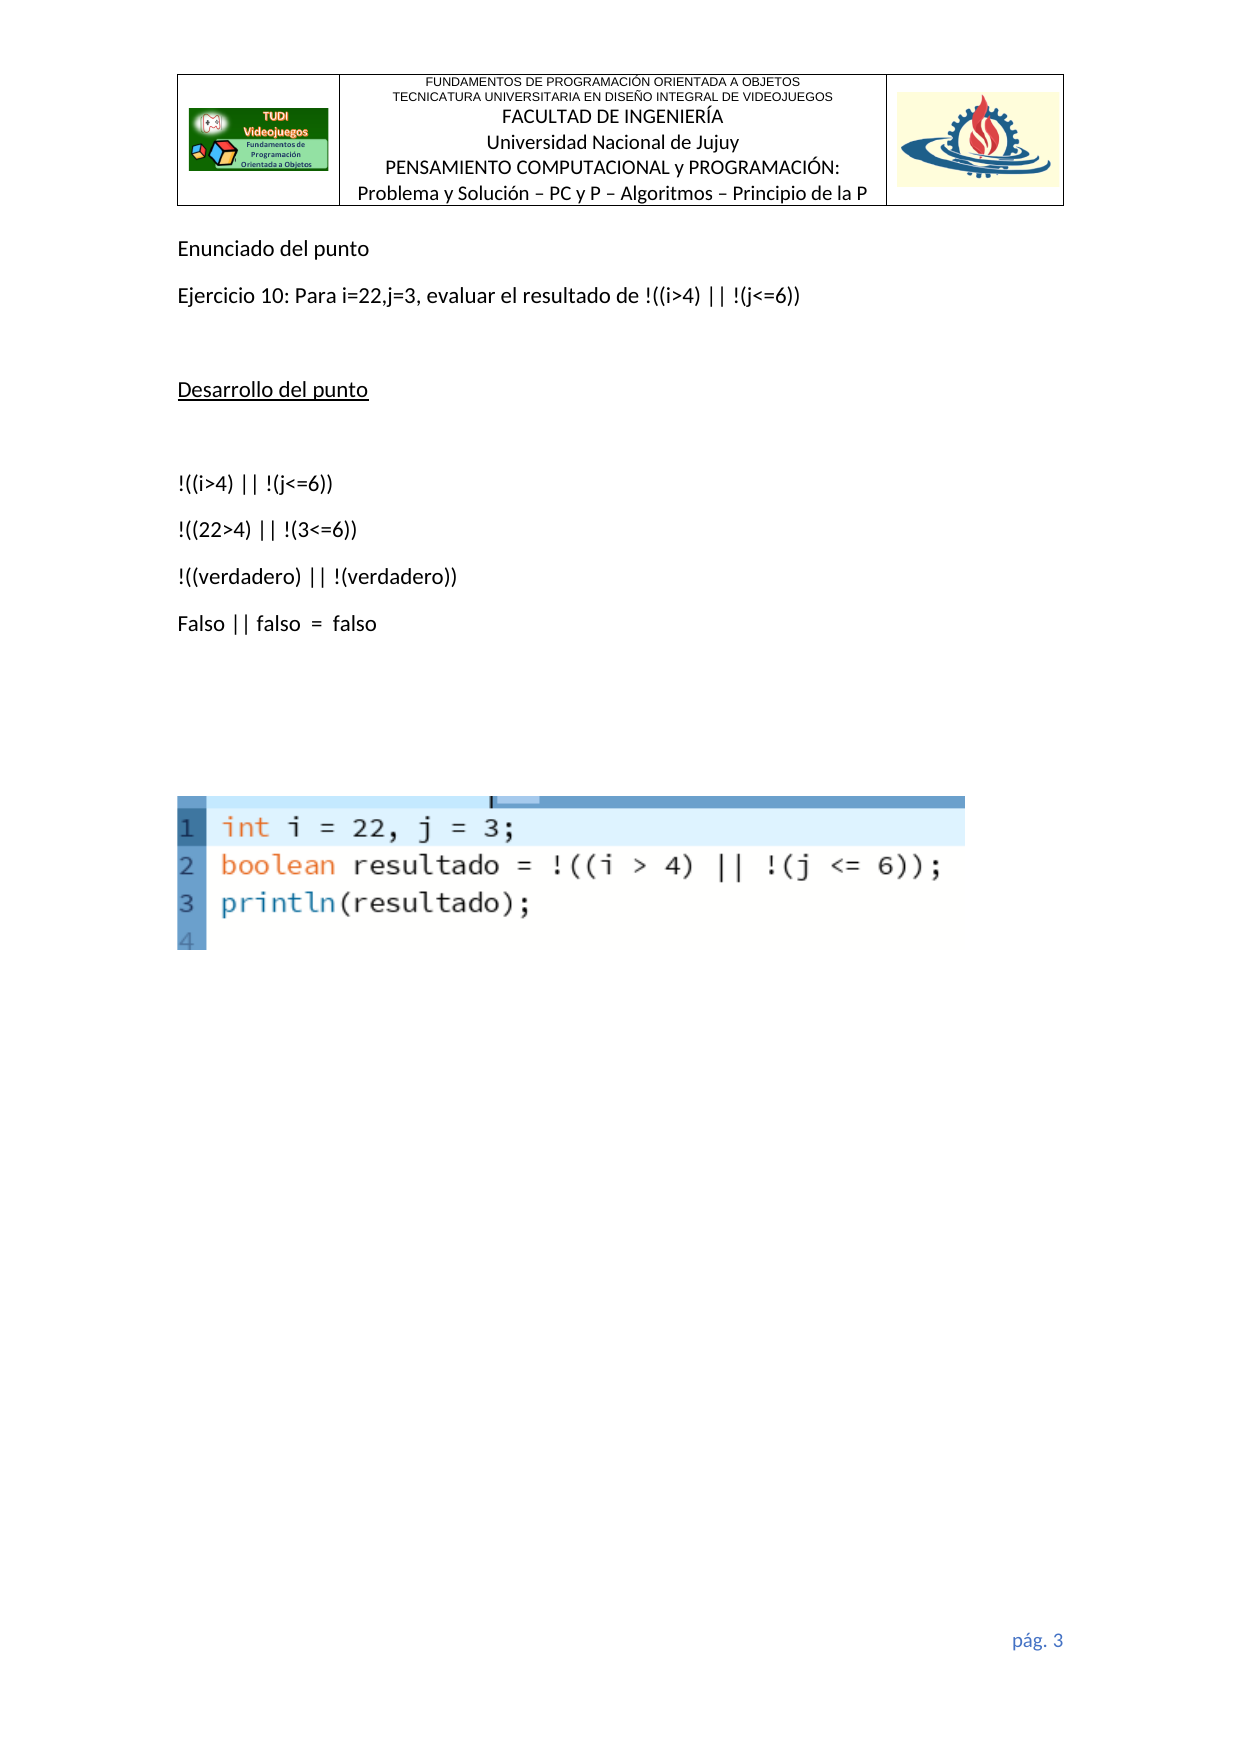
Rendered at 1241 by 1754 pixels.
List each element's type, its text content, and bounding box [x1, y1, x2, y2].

picture [188, 108, 329, 171]
text Enunciado del punto [177, 234, 1063, 262]
picture [177, 796, 965, 950]
text !((22>4) || !(3<=6)) [177, 516, 1063, 543]
picture [897, 92, 1060, 187]
text Desarrollo del punto [177, 375, 1063, 403]
text Falso || falso = falso [177, 609, 1063, 637]
text !((i>4) || !(j<=6)) [177, 469, 1063, 497]
text !((verdadero) || !(verdadero)) [177, 562, 1063, 590]
text Ejercicio 10: Para i=22,j=3, evaluar el resultado de !((i>4) || !(j<=6)) [177, 281, 1063, 309]
